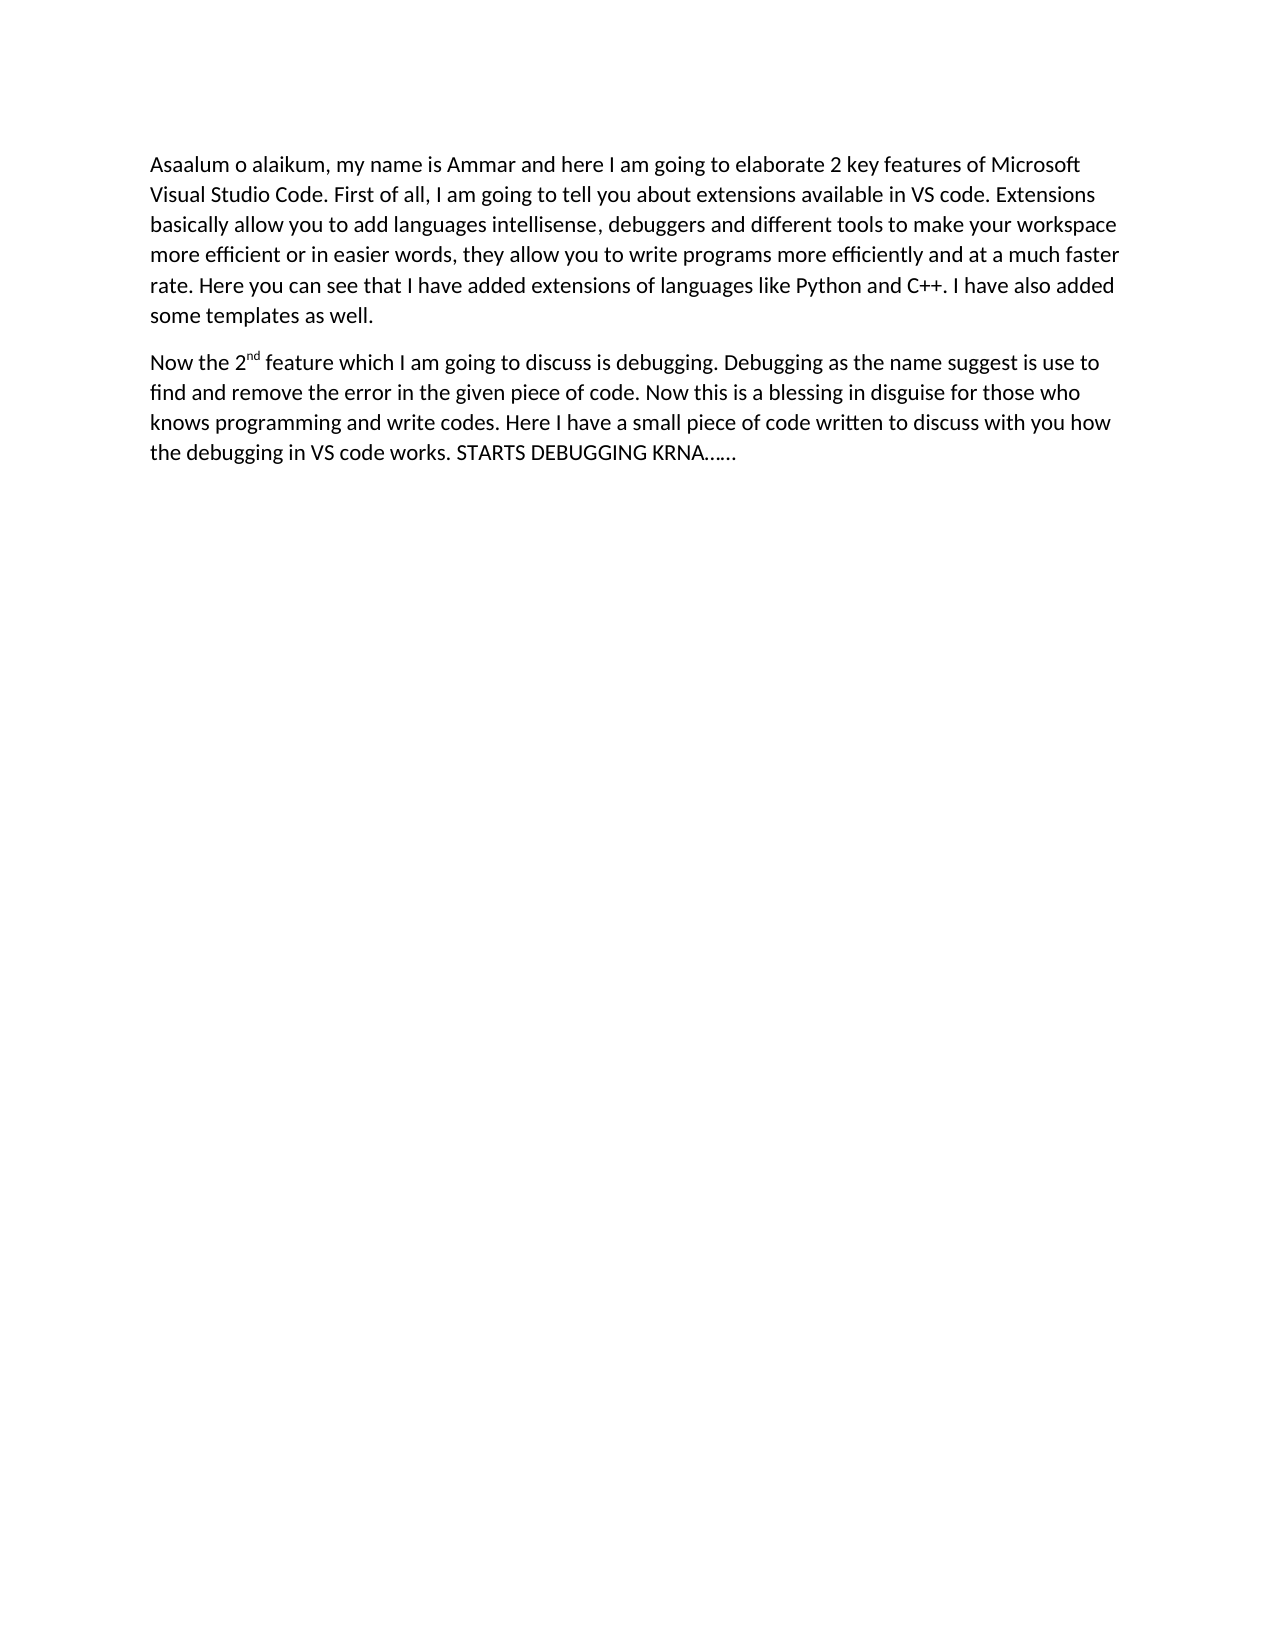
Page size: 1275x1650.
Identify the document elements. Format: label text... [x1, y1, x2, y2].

text Now the 2nd feature which I am going to discuss is debugging. Debugging as the name suggest is use to find and remove the error in the given piece of code. Now this is a blessing in disguise for those who knows programming and write codes. Here I have a small piece of code written to discuss with you how the debugging in VS code works. STARTS DEBUGGING KRNA…… [150, 348, 1125, 467]
text Asaalum o alaikum, my name is Ammar and here I am going to elaborate 2 key features of Microsoft Visual Studio Code. First of all, I am going to tell you about extensions available in VS code. Extensions basically allow you to add languages intellisense, debuggers and different tools to make your workspace more efficient or in easier words, they allow you to write programs more efficiently and at a much faster rate. Here you can see that I have added extensions of languages like Python and C++. I have also added some templates as well. [150, 150, 1125, 329]
